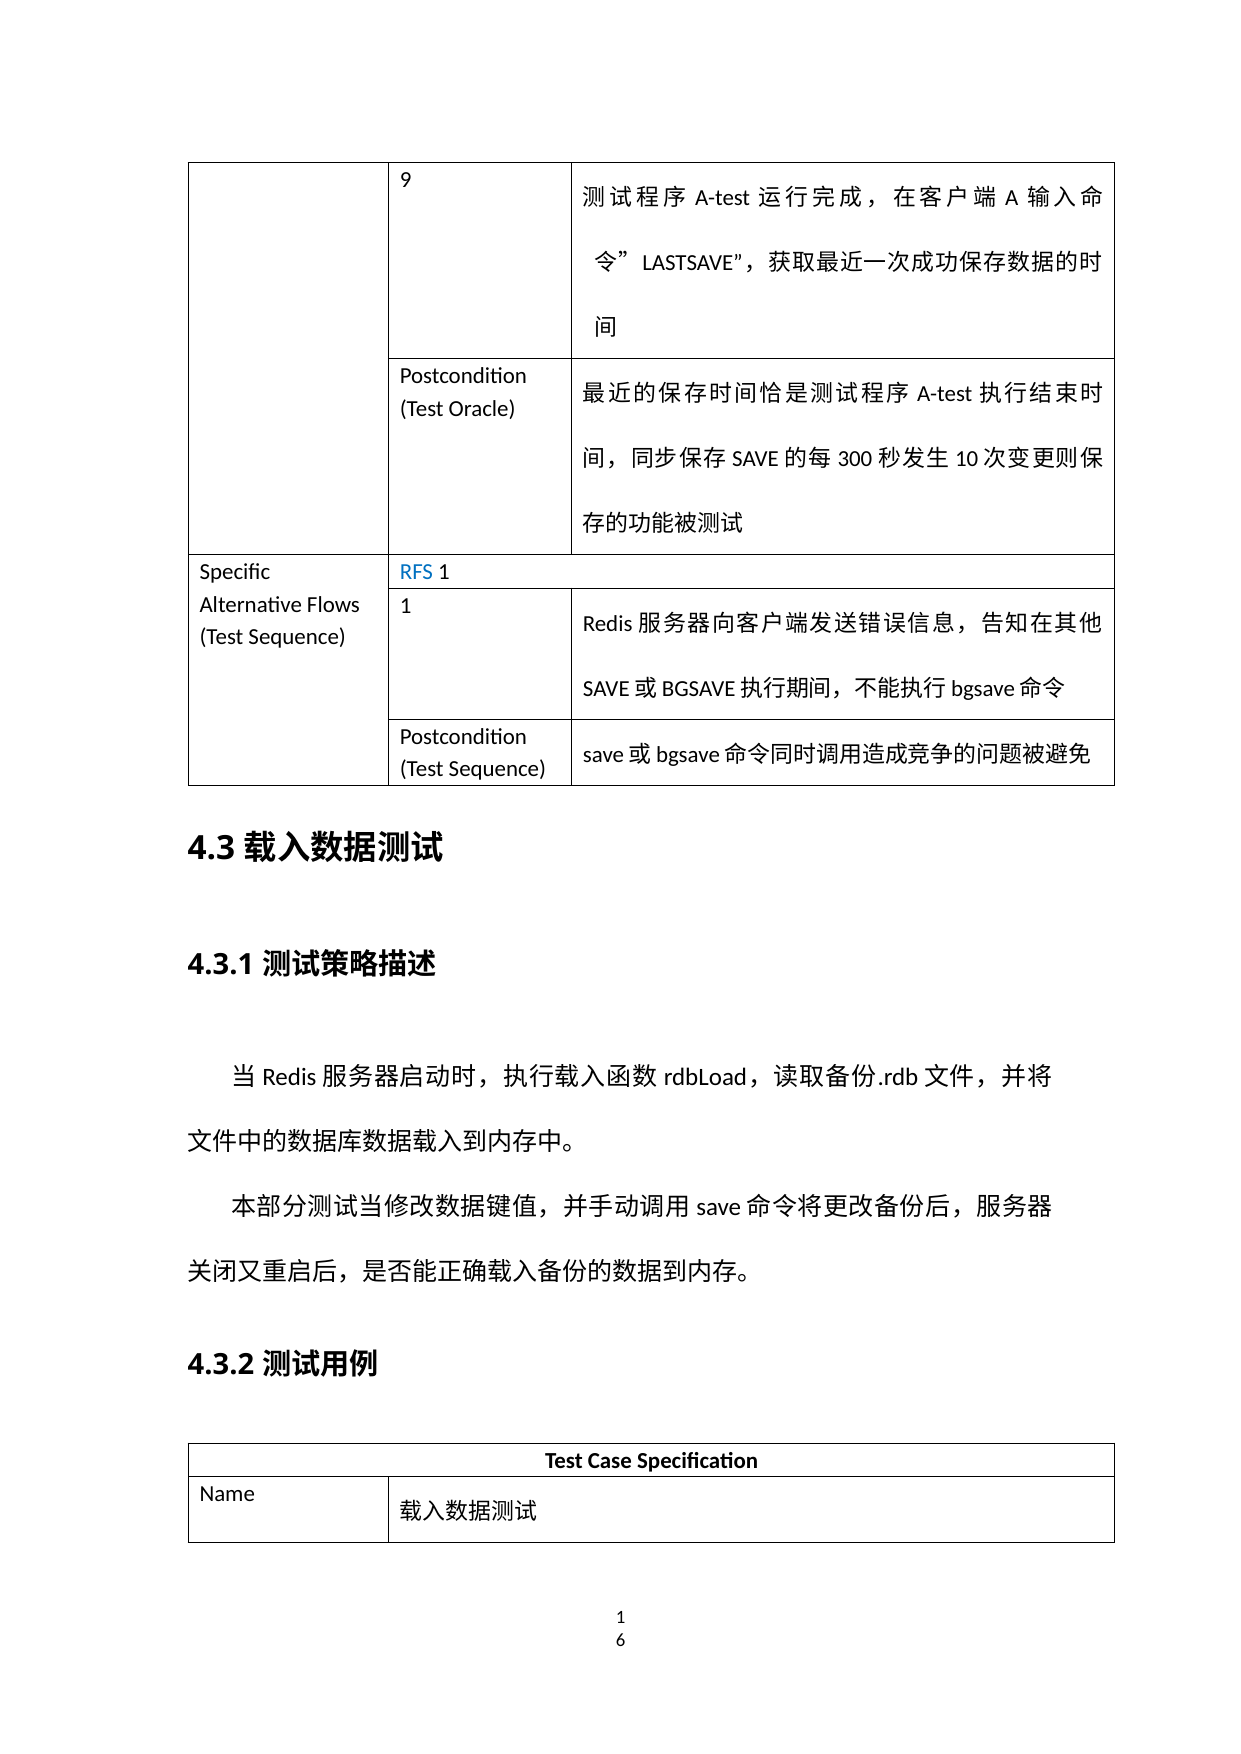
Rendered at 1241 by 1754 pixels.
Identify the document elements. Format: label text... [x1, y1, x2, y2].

table_cell 1 [389, 589, 571, 719]
table_cell 9 [389, 163, 571, 358]
text 本部分测试当修改数据键值，并手动调用save命令将更改备份后，服务器关闭又重启后，是否能正确载入备份的数据到内存。 [187, 1172, 1053, 1302]
table_cell 测试程序A-test运行完成，在客户端A输入命令”LASTSAVE”，获取最近一次成功保存数据的时间 [572, 163, 1114, 358]
table_cell Name [189, 1477, 388, 1542]
table_cell Postcondition (Test Sequence) [389, 720, 571, 785]
table_cell RFS 1 [389, 555, 1114, 588]
table_cell Postcondition (Test Oracle) [389, 359, 571, 554]
table_cell 最近的保存时间恰是测试程序A-test执行结束时间，同步保存SAVE的每300秒发生10次变更则保存的功能被测试 [572, 359, 1114, 554]
subtitle 4.3.2 测试用例 [187, 1329, 1053, 1394]
table_cell Redis服务器向客户端发送错误信息，告知在其他SAVE或BGSAVE执行期间，不能执行bgsave命令 [572, 589, 1114, 719]
table_cell 载入数据测试 [389, 1477, 1114, 1542]
table_header Test Case Specification [189, 1444, 1114, 1476]
subtitle 4.3 载入数据测试 [187, 813, 1053, 878]
table_cell Specific Alternative Flows (Test Sequence) [189, 555, 388, 785]
subtitle 4.3.1 测试策略描述 [187, 929, 1053, 994]
table_cell save或bgsave命令同时调用造成竞争的问题被避免 [572, 720, 1114, 785]
text 当Redis服务器启动时，执行载入函数rdbLoad，读取备份.rdb文件，并将文件中的数据库数据载入到内存中。 [187, 1042, 1053, 1172]
